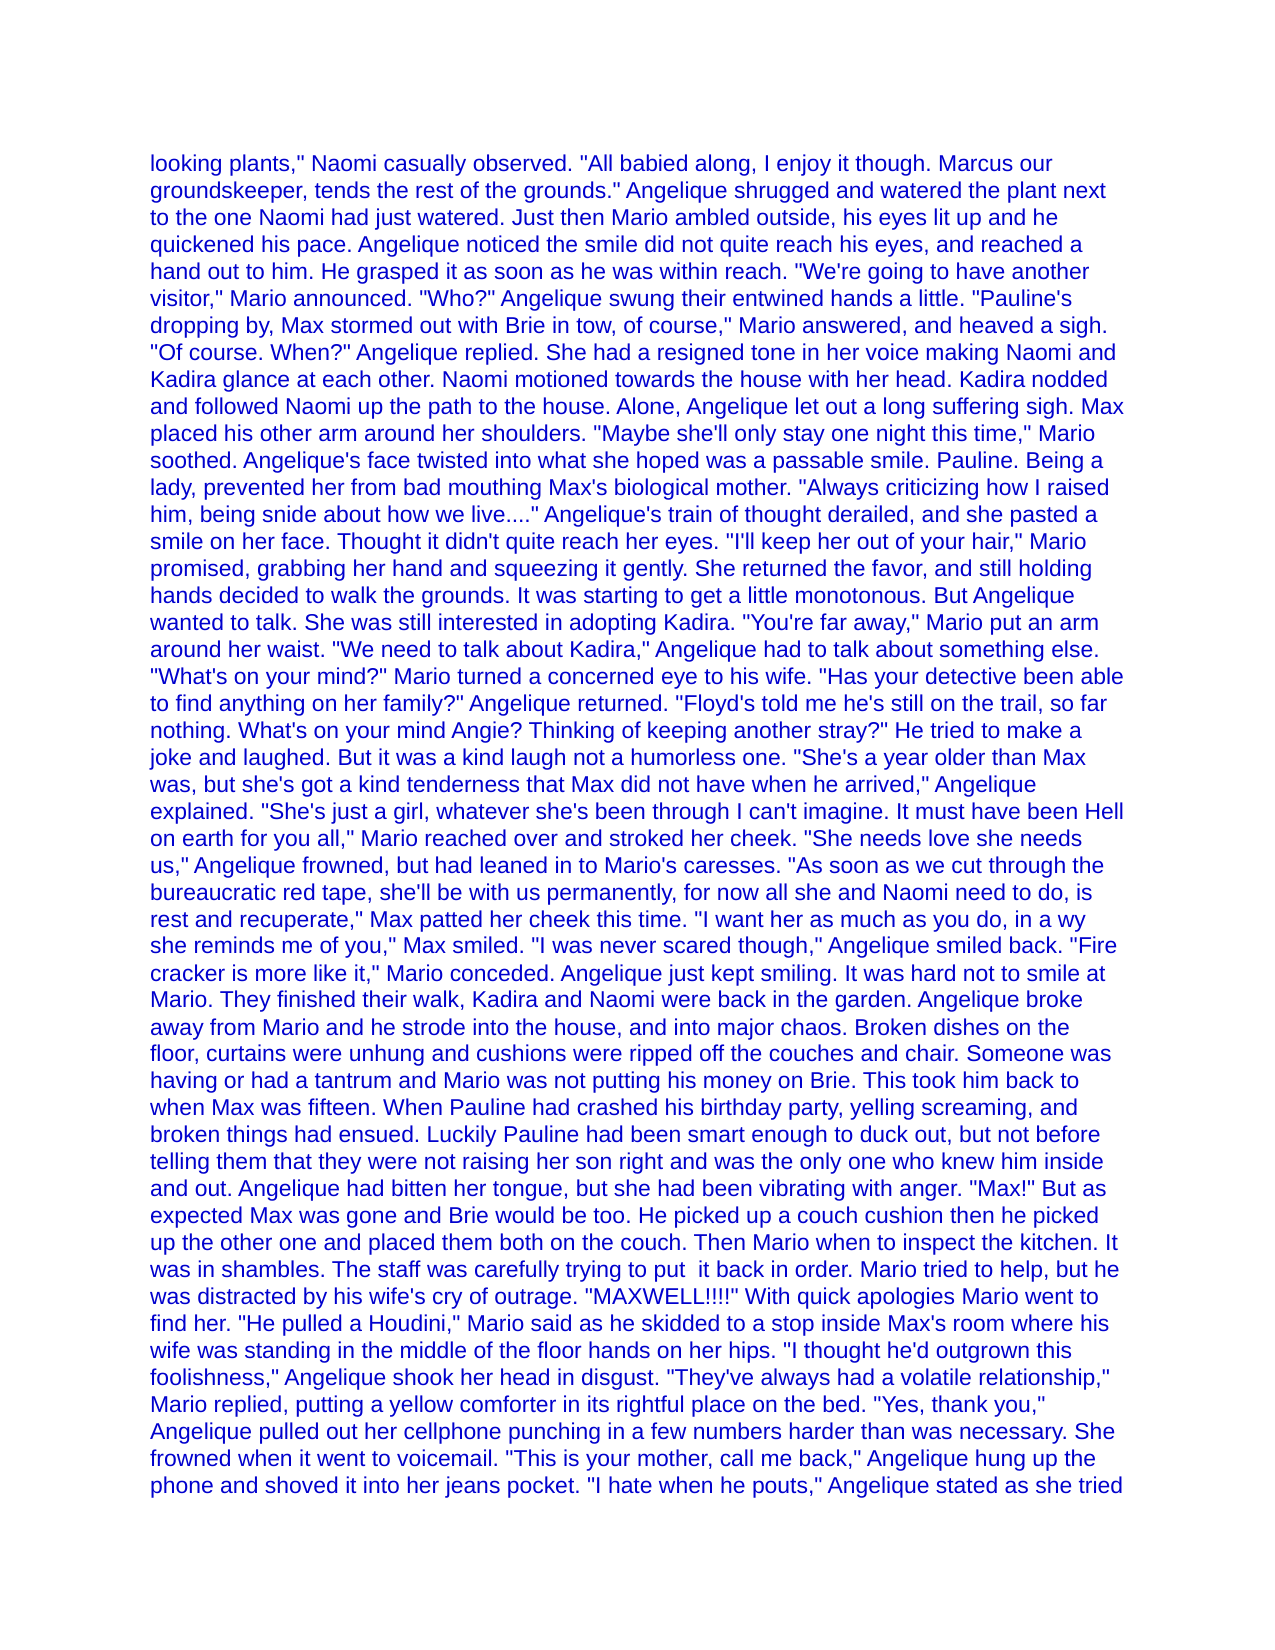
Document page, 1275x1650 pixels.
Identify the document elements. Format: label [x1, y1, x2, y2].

text [150, 150, 1125, 1499]
